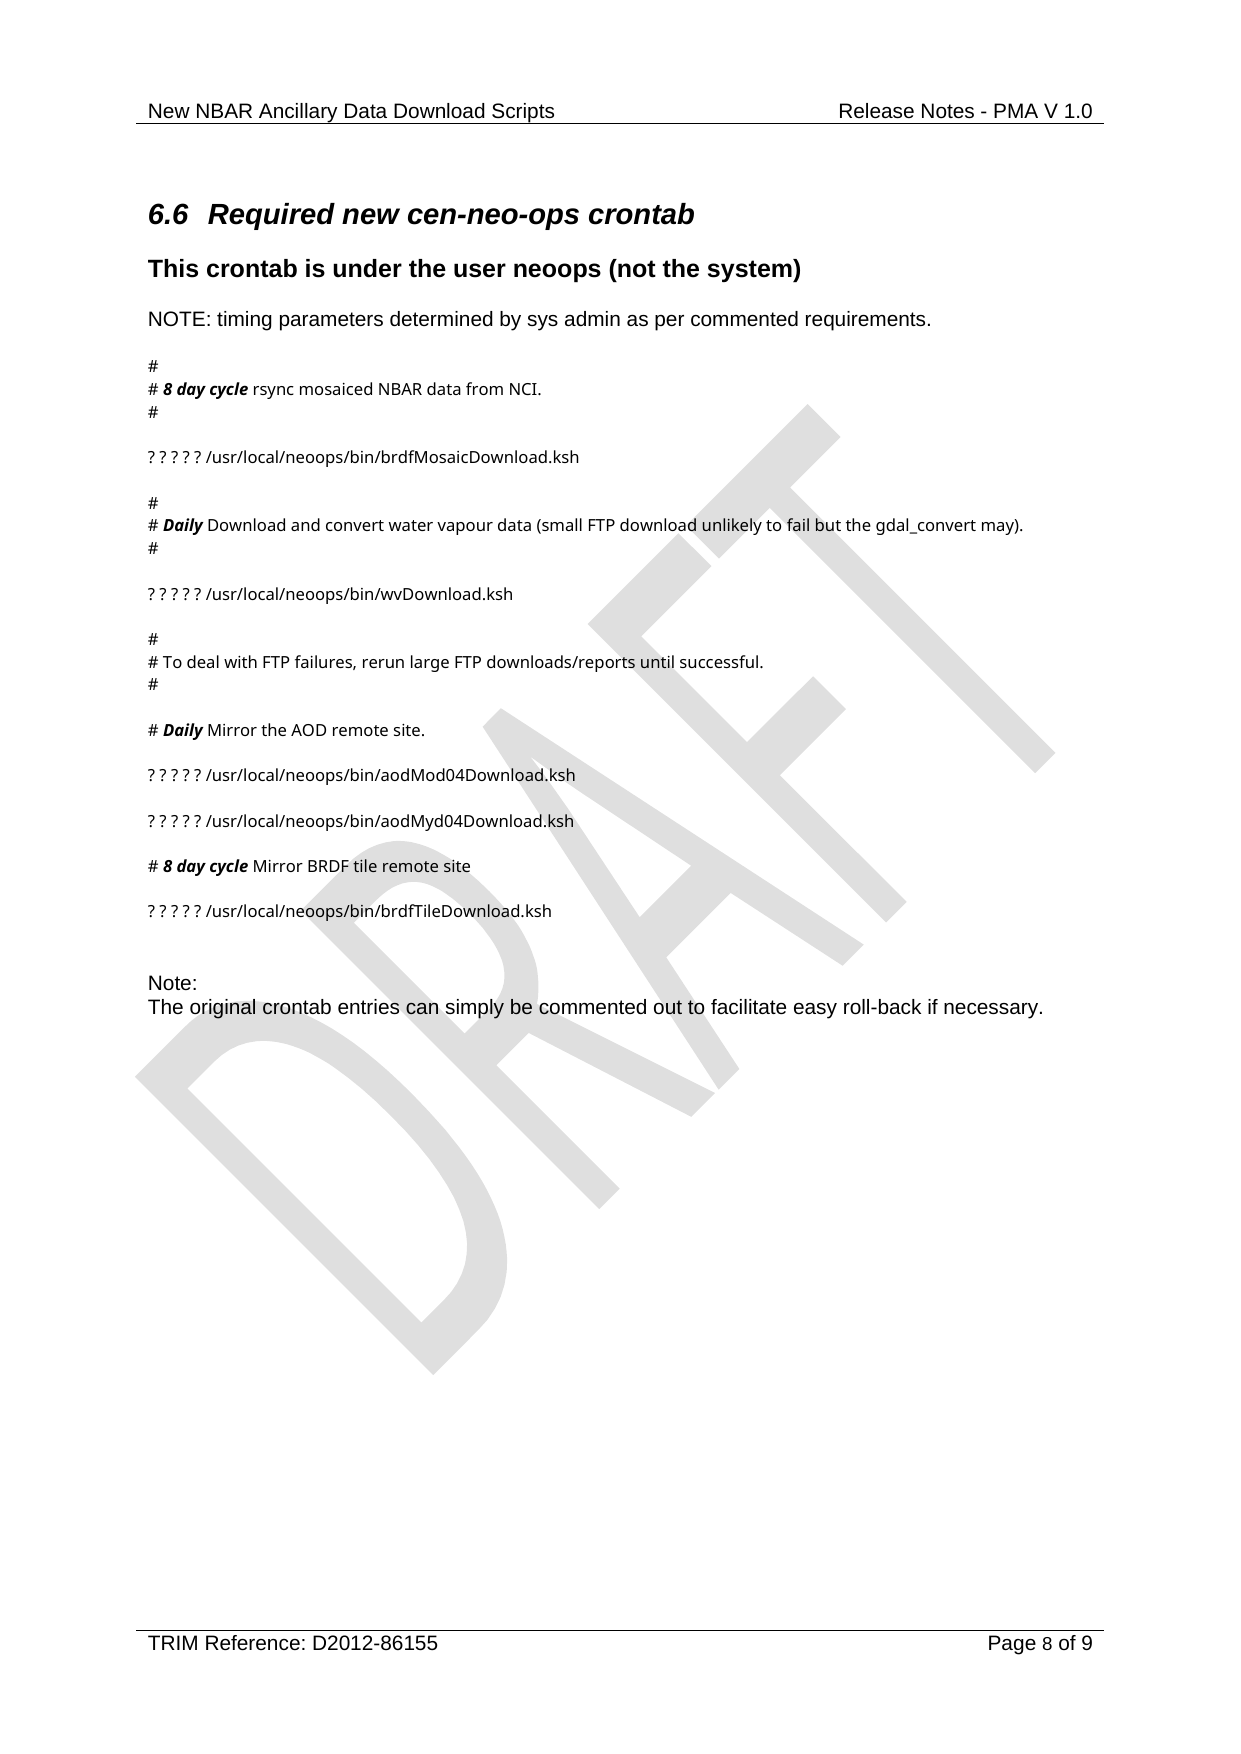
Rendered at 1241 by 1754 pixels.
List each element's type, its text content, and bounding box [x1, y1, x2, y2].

text ? ? ? ? ? /usr/local/neoops/bin/wvDownload.ksh [148, 582, 1092, 605]
text ? ? ? ? ? /usr/local/neoops/bin/aodMyd04Download.ksh [148, 809, 1092, 832]
text The original crontab entries can simply be commented out to facilitate easy roll-back if necessary. [148, 994, 1092, 1018]
text # [148, 627, 1092, 650]
text ? ? ? ? ? /usr/local/neoops/bin/brdfMosaicDownload.ksh [148, 446, 1092, 468]
text NOTE: timing parameters determined by sys admin as per commented requirements. [148, 307, 1092, 331]
text # [148, 537, 1092, 559]
subtitle Required new cen-neo-ops crontab [148, 197, 1092, 230]
text # To deal with FTP failures, rerun large FTP downloads/reports until successful. [148, 650, 1092, 673]
text # Daily Download and convert water vapour data (small FTP download unlikely to fail but the gdal_convert may). [148, 514, 1092, 537]
text # [148, 491, 1092, 514]
text # [148, 400, 1092, 423]
text # [148, 673, 1092, 696]
text # Daily Mirror the AOD remote site. [148, 718, 1092, 741]
text ? ? ? ? ? /usr/local/neoops/bin/brdfTileDownload.ksh [148, 900, 1092, 923]
text ? ? ? ? ? /usr/local/neoops/bin/aodMod04Download.ksh [148, 764, 1092, 786]
text # [148, 355, 1092, 378]
text # 8 day cycle Mirror BRDF tile remote site [148, 854, 1092, 877]
text # 8 day cycle rsync mosaiced NBAR data from . [148, 378, 1092, 400]
text This crontab is under the user neoops (not the system) [148, 254, 1092, 283]
text Note: [148, 971, 1092, 994]
